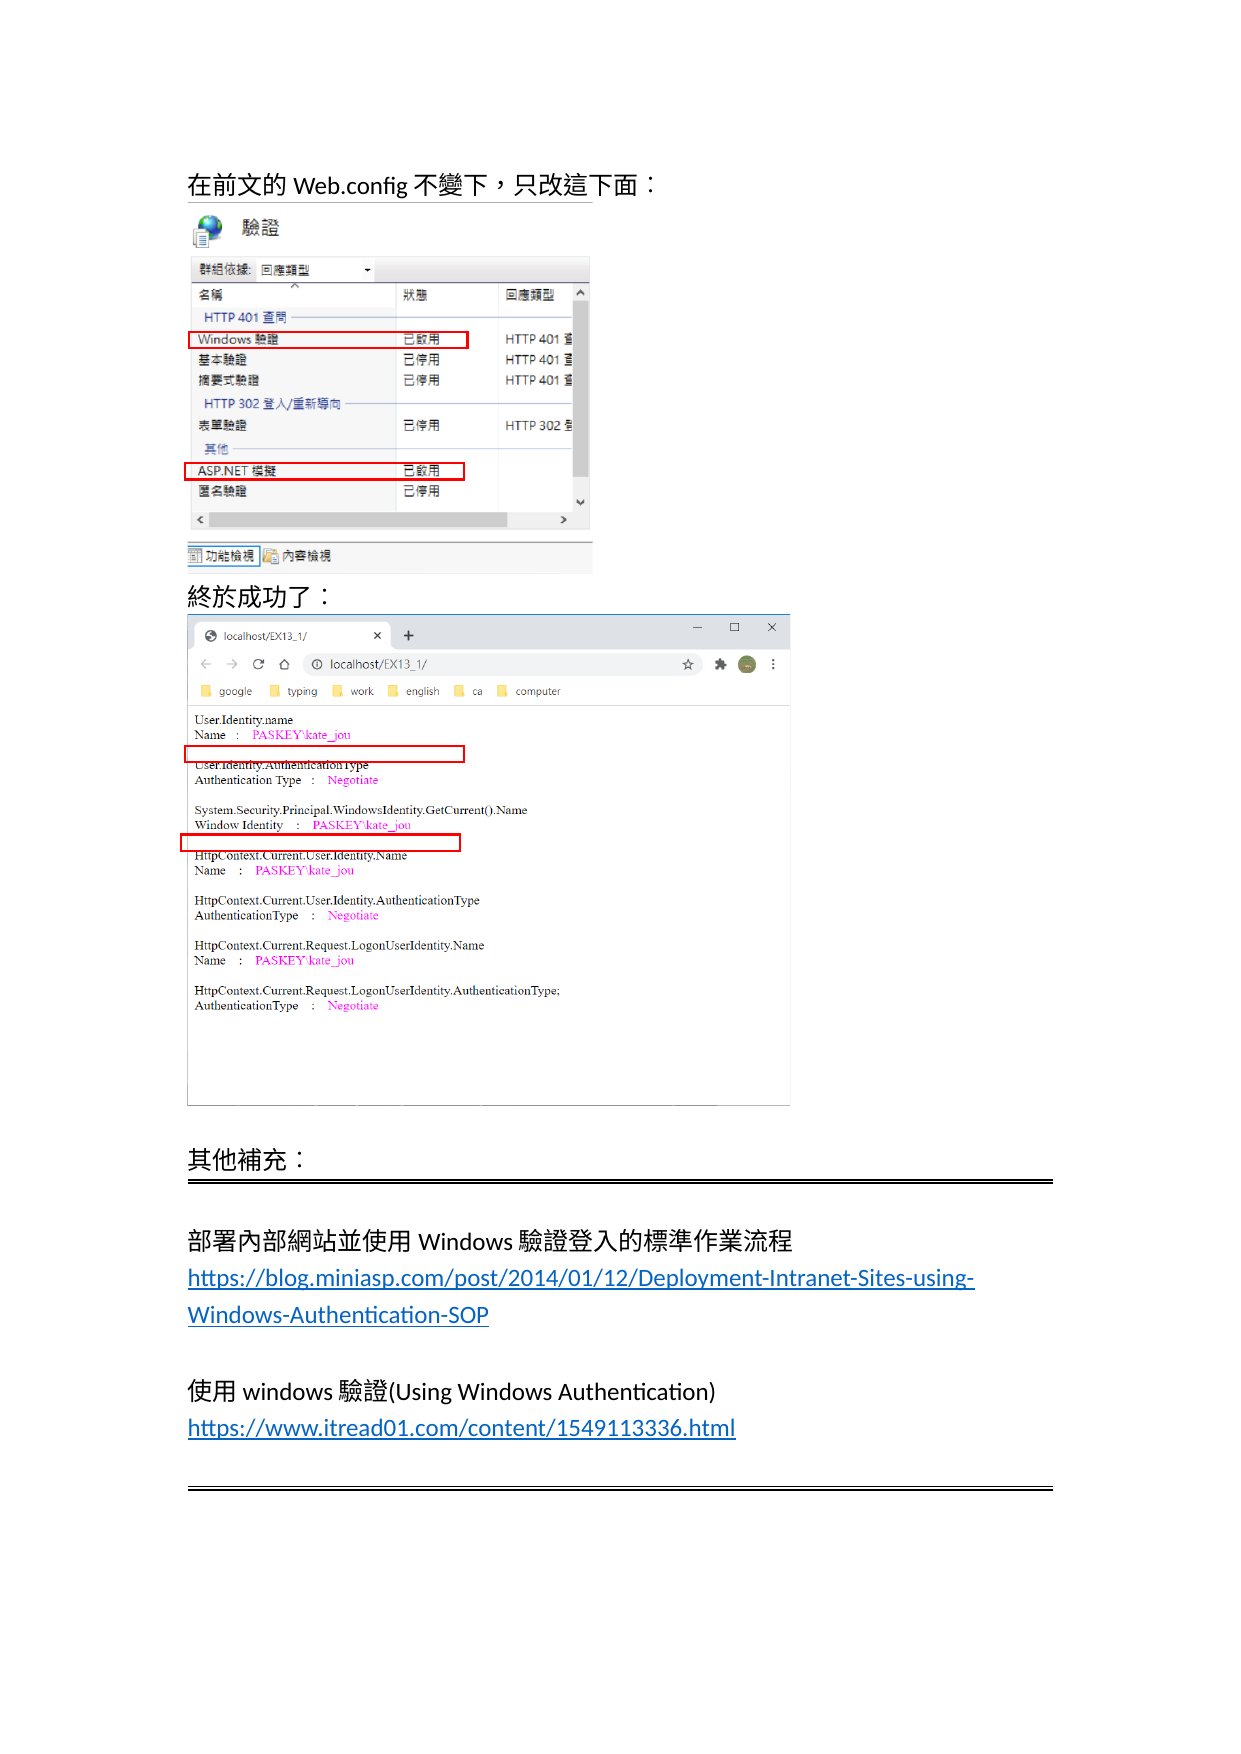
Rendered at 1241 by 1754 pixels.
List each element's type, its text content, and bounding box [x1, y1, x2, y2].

text https://www.itread01.com/content/1549113336.html [187, 1409, 1053, 1446]
text 在前文的 Web.config 不變下，只改這下面︰ [187, 164, 1053, 202]
picture [187, 464, 463, 478]
picture [187, 614, 791, 1106]
picture [187, 747, 463, 761]
text 終於成功了︰ [187, 577, 1053, 614]
text 部署內部網站並使用 Windows 驗證登入的標準作業流程 [187, 1221, 1053, 1259]
text 使用windows驗證(Using Windows Authentication) [187, 1371, 1053, 1409]
text 其他補充︰ [187, 1139, 1053, 1184]
picture [187, 836, 459, 850]
text https://blog.miniasp.com/post/2014/01/12/Deployment-Intranet-Sites-using-Windows-Authentication-SOP [187, 1259, 1053, 1334]
picture [187, 202, 593, 574]
